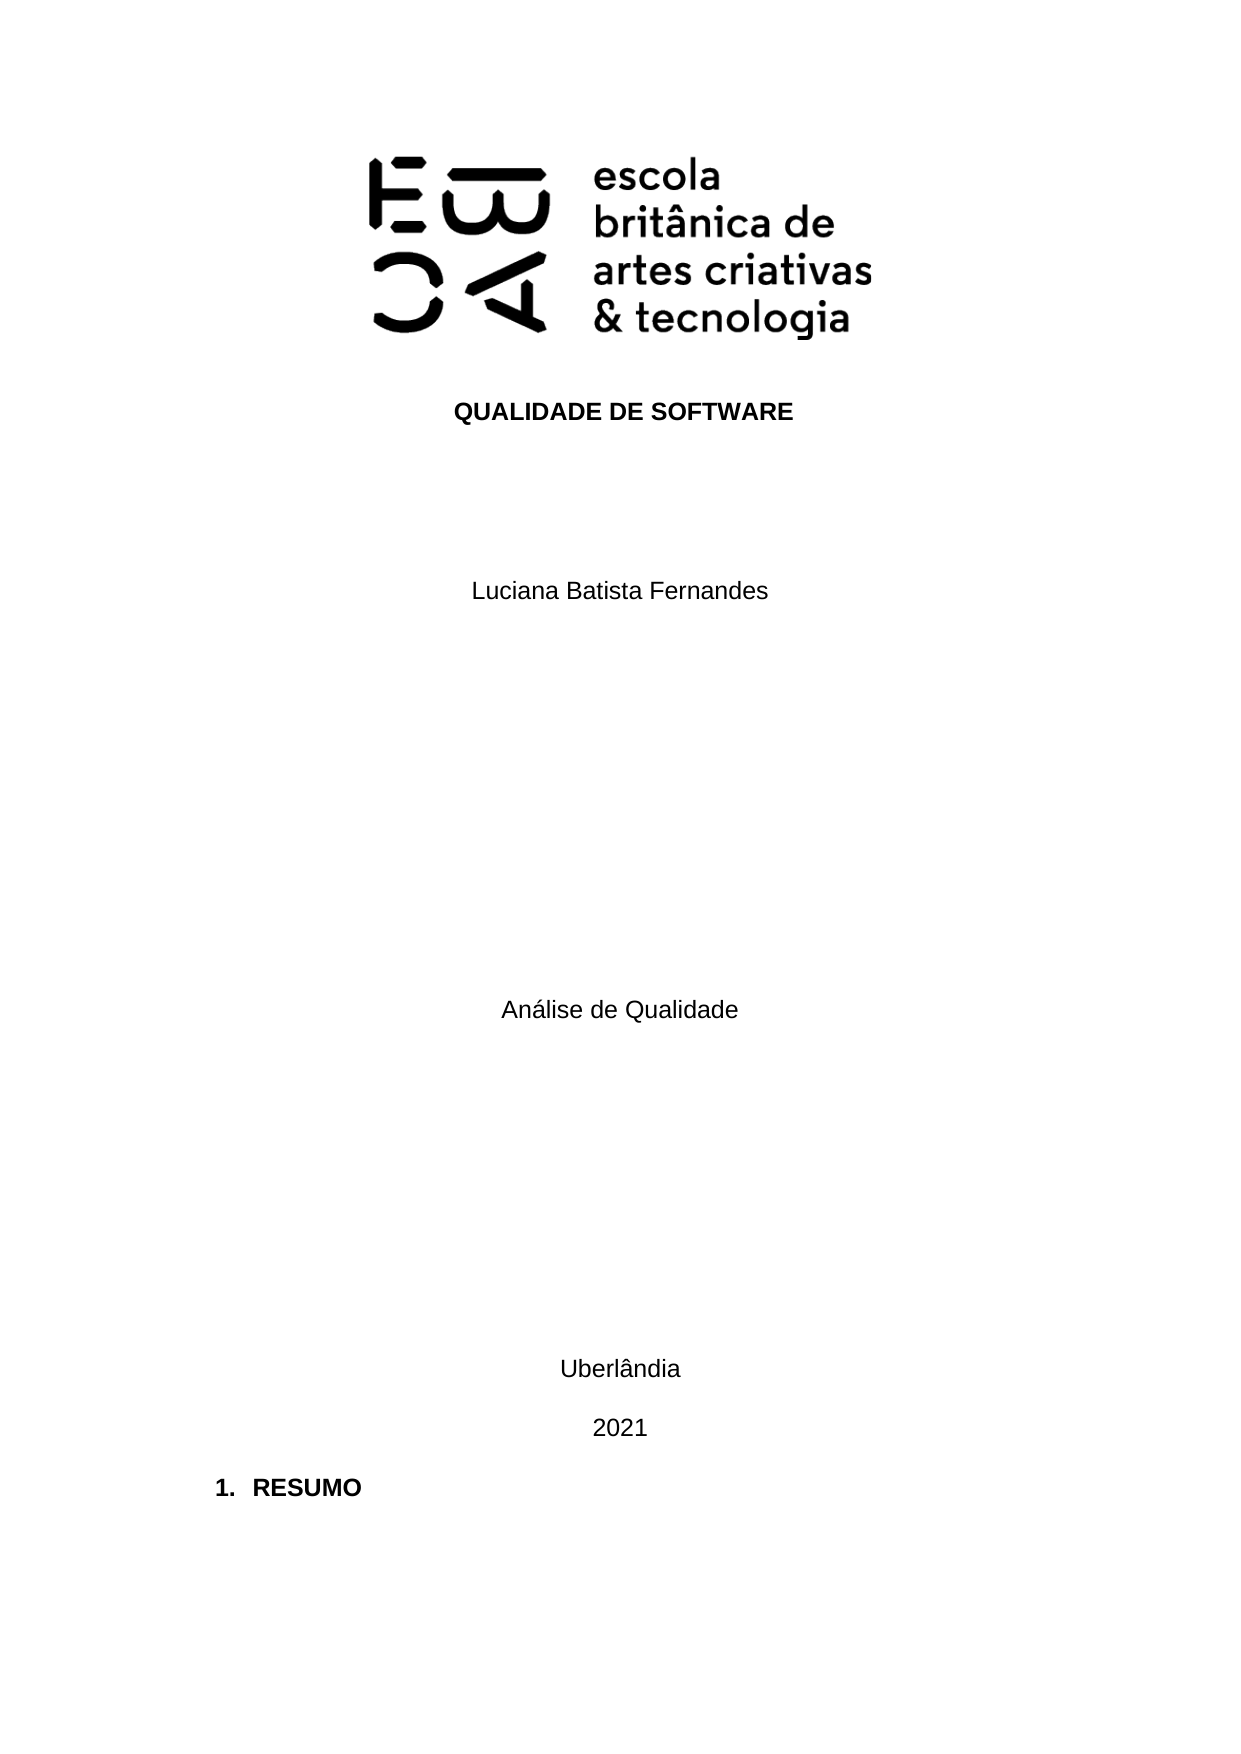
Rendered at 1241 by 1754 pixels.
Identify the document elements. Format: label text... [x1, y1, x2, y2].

subtitle RESUMO [215, 1473, 1063, 1502]
text Luciana Batista Fernandes [177, 576, 1063, 605]
text Análise de Qualidade [177, 995, 1063, 1024]
picture [369, 147, 872, 340]
text Uberlândia [177, 1354, 1063, 1382]
text QUALIDADE DE SOFTWARE [177, 397, 1063, 426]
text 2021 [177, 1413, 1063, 1442]
